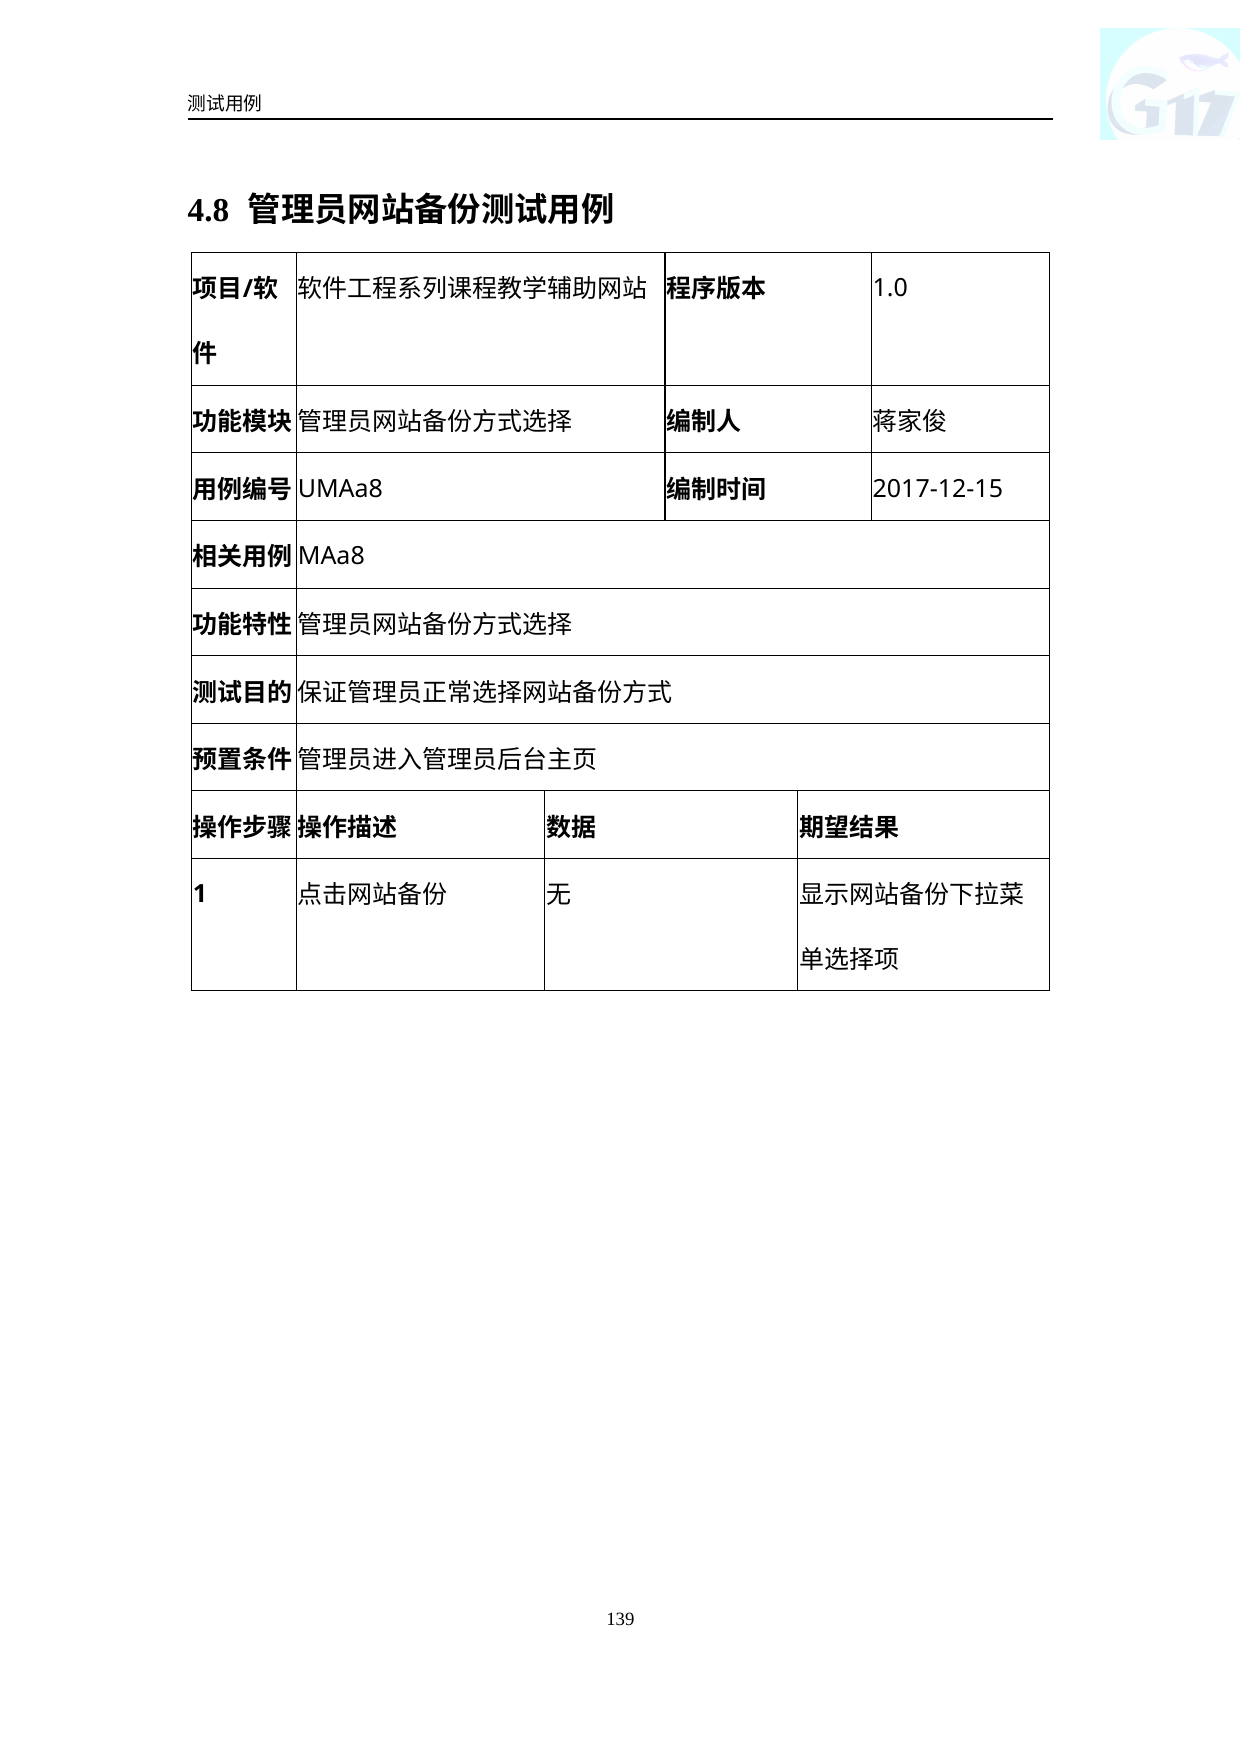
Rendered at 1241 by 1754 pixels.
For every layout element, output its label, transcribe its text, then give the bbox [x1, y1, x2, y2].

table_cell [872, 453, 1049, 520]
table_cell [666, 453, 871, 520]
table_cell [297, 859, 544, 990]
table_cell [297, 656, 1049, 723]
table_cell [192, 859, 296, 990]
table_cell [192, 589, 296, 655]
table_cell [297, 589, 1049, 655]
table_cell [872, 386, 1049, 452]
subtitle 管理员网站备份测试用例 [187, 174, 1053, 239]
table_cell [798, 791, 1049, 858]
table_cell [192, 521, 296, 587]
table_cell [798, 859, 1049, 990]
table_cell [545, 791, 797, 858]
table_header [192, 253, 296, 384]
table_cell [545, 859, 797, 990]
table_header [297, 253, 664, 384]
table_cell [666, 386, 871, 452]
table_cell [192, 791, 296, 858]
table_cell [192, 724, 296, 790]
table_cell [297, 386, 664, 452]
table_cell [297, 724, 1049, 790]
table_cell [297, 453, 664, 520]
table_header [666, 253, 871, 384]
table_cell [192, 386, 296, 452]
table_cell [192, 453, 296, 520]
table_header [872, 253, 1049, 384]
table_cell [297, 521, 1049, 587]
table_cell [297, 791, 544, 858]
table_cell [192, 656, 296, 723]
